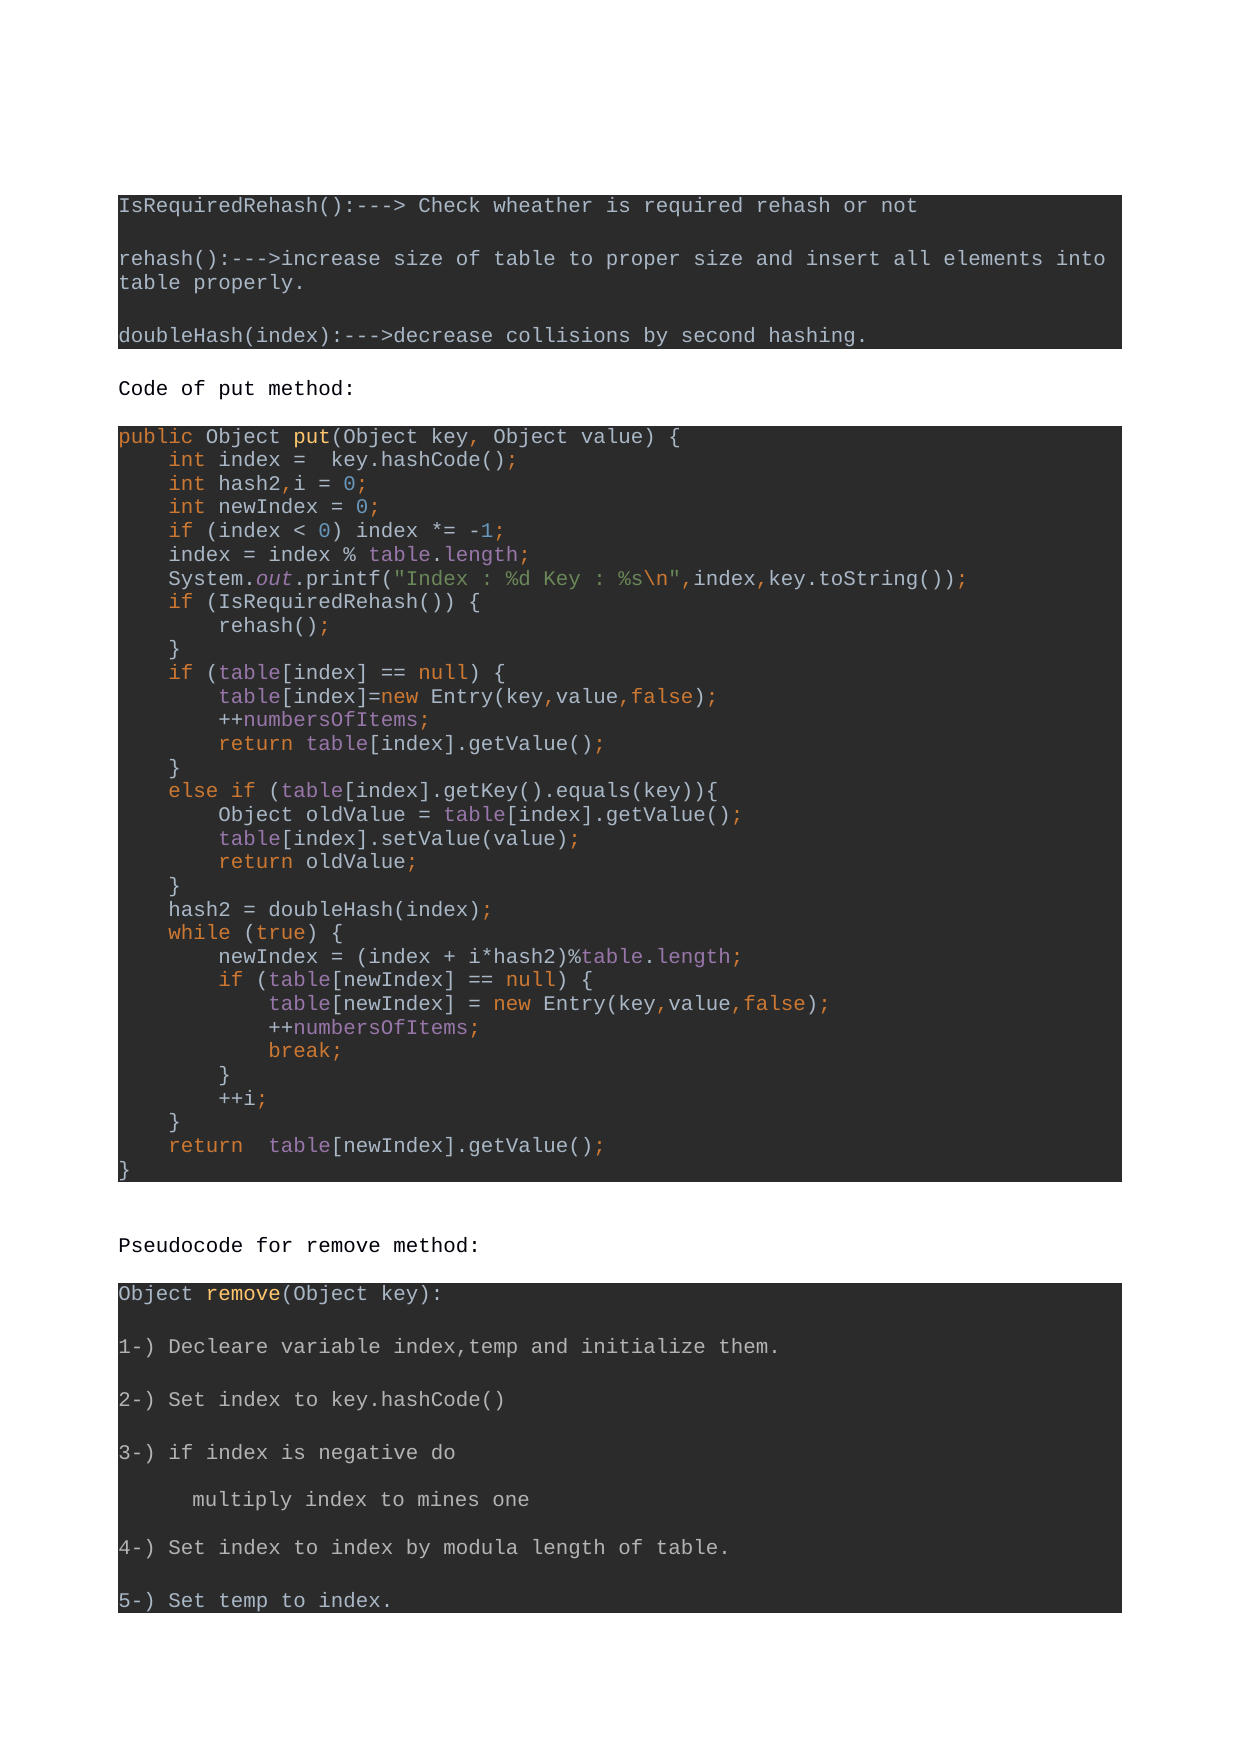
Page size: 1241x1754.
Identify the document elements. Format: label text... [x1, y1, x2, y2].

text return table[newIndex].getValue(); [118, 1135, 1122, 1159]
text table[index].setValue(value); [118, 828, 1122, 851]
text if (table[index] == null) { [118, 662, 1122, 686]
text newIndex = (index + i*hash2)%table.length; [118, 946, 1122, 969]
text hash2 = doubleHash(index); [118, 898, 1122, 922]
text int index = key.hashCode(); [118, 449, 1122, 473]
text table[index]=new Entry(key,value,false); [118, 686, 1122, 709]
text } [118, 757, 1122, 780]
text 4-) Set index to index by modula length of table. [118, 1537, 1122, 1560]
text } [118, 1159, 1122, 1182]
text return table[index].getValue(); [118, 733, 1122, 757]
text index = index % table.length; [118, 544, 1122, 567]
text ++numbersOfItems; [118, 709, 1122, 733]
text } [118, 638, 1122, 662]
text Code of put method: [118, 378, 1122, 402]
text break; [118, 1040, 1122, 1064]
text int newIndex = 0; [118, 497, 1122, 520]
text if (IsRequiredRehash()) { [118, 591, 1122, 615]
text System.out.printf("Index : %d Key : %s\n",index,key.toString()); [118, 567, 1122, 591]
text Object oldValue = table[index].getValue(); [118, 804, 1122, 828]
text return oldValue; [118, 851, 1122, 875]
text doubleHash(index):--->decrease collisions by second hashing. [118, 325, 1122, 349]
text 2-) Set index to key.hashCode() [118, 1389, 1122, 1413]
text 5-) Set temp to index. [118, 1590, 1122, 1613]
text if (index < 0) index *= -1; [118, 520, 1122, 544]
text multiply index to mines one [118, 1489, 1122, 1513]
text IsRequiredRehash():---> Check wheather is required rehash or not [118, 195, 1122, 219]
text ++i; [118, 1088, 1122, 1111]
text public Object put(Object key, Object value) { [118, 426, 1122, 449]
text if (table[newIndex] == null) { [118, 969, 1122, 993]
text table[newIndex] = new Entry(key,value,false); [118, 993, 1122, 1017]
text int hash2,i = 0; [118, 473, 1122, 497]
text } [118, 875, 1122, 898]
text Pseudocode for remove method: [118, 1235, 1122, 1259]
text 1-) Decleare variable index,temp and initialize them. [118, 1336, 1122, 1359]
text else if (table[index].getKey().equals(key)){ [118, 780, 1122, 804]
text 3-) if index is negative do [118, 1442, 1122, 1466]
text rehash():--->increase size of table to proper size and insert all elements into table properly. [118, 248, 1122, 296]
text rehash(); [118, 615, 1122, 638]
text } [118, 1064, 1122, 1088]
text while (true) { [118, 922, 1122, 946]
text Object remove(Object key): [118, 1283, 1122, 1306]
text ++numbersOfItems; [118, 1017, 1122, 1040]
text } [118, 1111, 1122, 1135]
